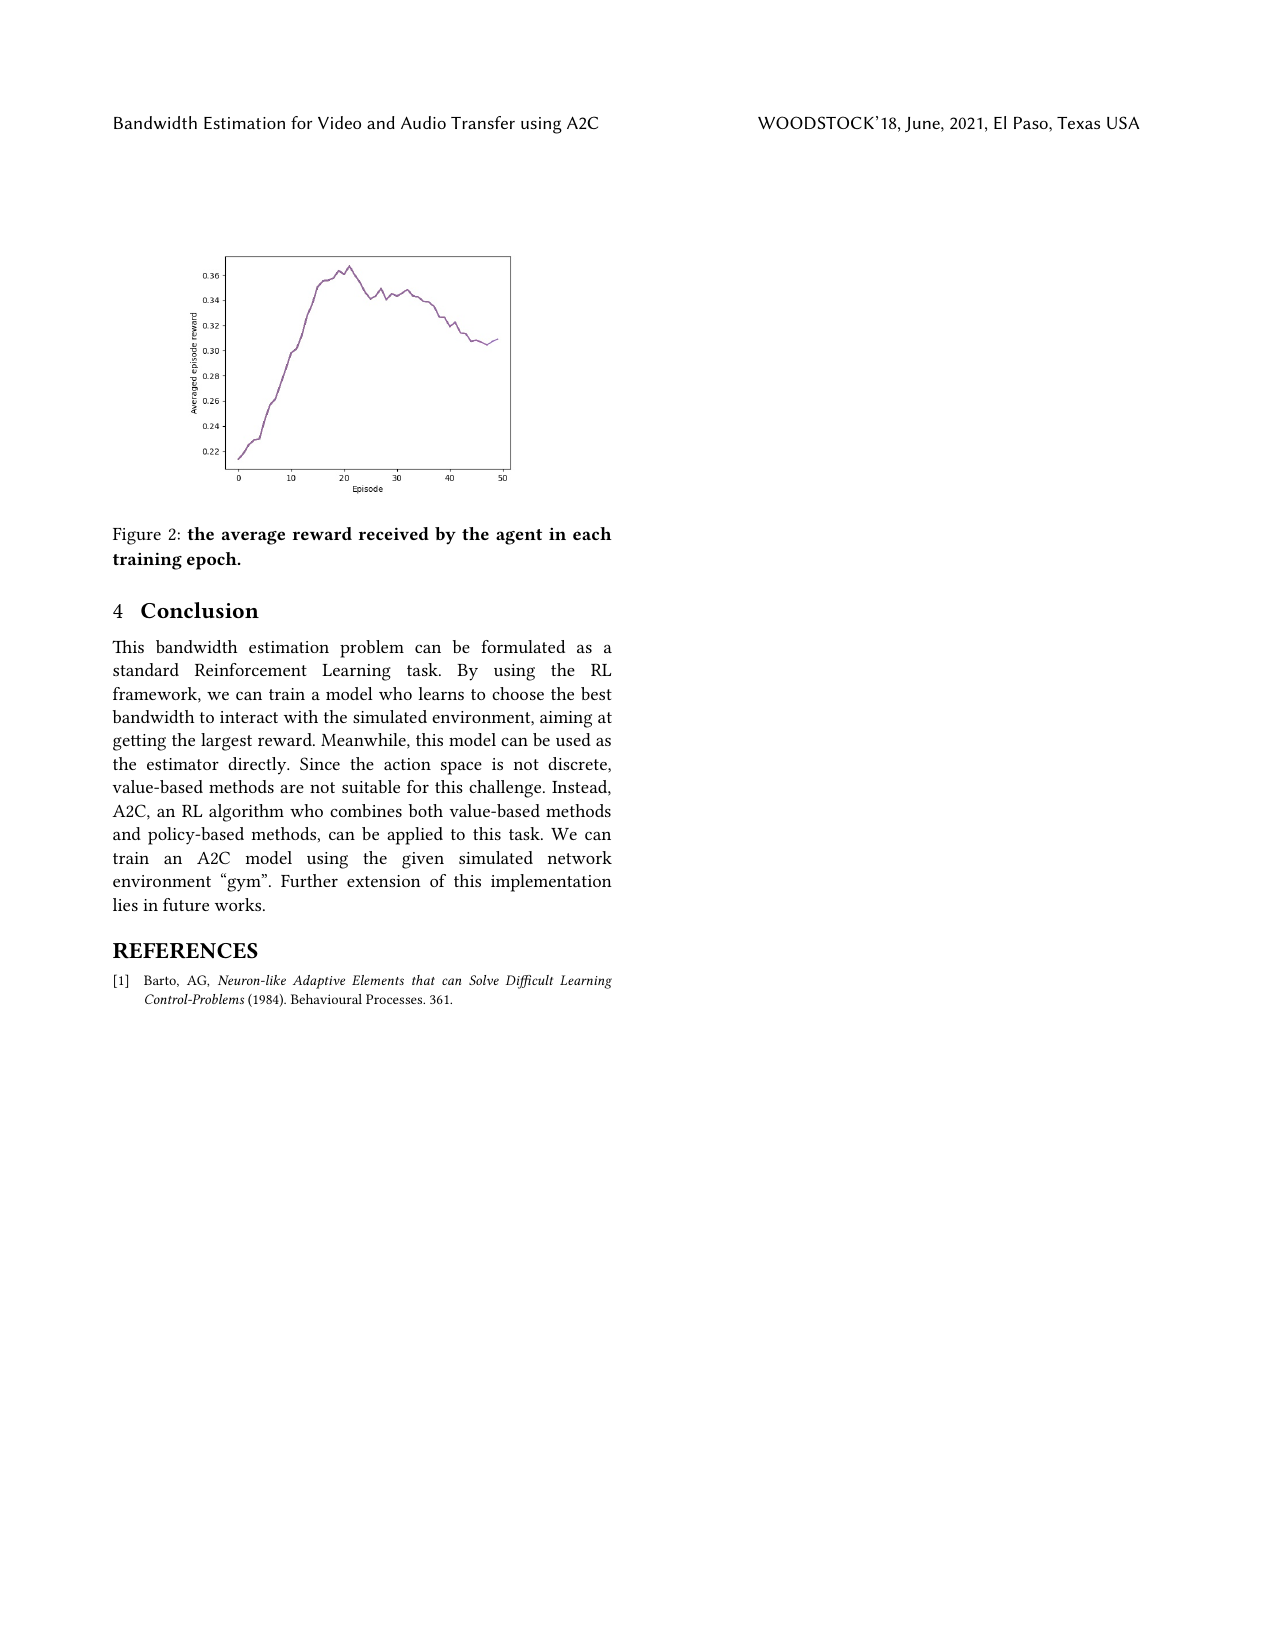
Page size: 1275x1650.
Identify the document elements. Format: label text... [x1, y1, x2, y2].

picture [179, 223, 547, 499]
text Figure 2: the average reward received by the agent in each training epoch. [112, 524, 612, 570]
text 4 Conclusion [112, 598, 612, 624]
text [1] Barto, AG, Neuron-like Adaptive Elements that can Solve Difficult Learning Control-Problems (1984). Behavioural Processes. 361.Conference Name:ACM Woodstock conference [112, 973, 612, 1008]
text This bandwidth estimation problem can be formulated as a standard Reinforcement Learning task. By using the RL framework, we can train a model who learns to choose the best bandwidth to interact with the simulated environment, aiming at getting the largest reward. Meanwhile, this model can be used as the estimator directly. Since the action space is not discrete, value-based methods are not suitable for this challenge. Instead, A2C, an RL algorithm who combines both value-based methods and policy-based methods, can be applied to this task. We can train an A2C model using the given simulated network environment “gym”. Further extension of this implementation lies in future works. [112, 636, 612, 916]
text REFERENCES [112, 938, 612, 964]
